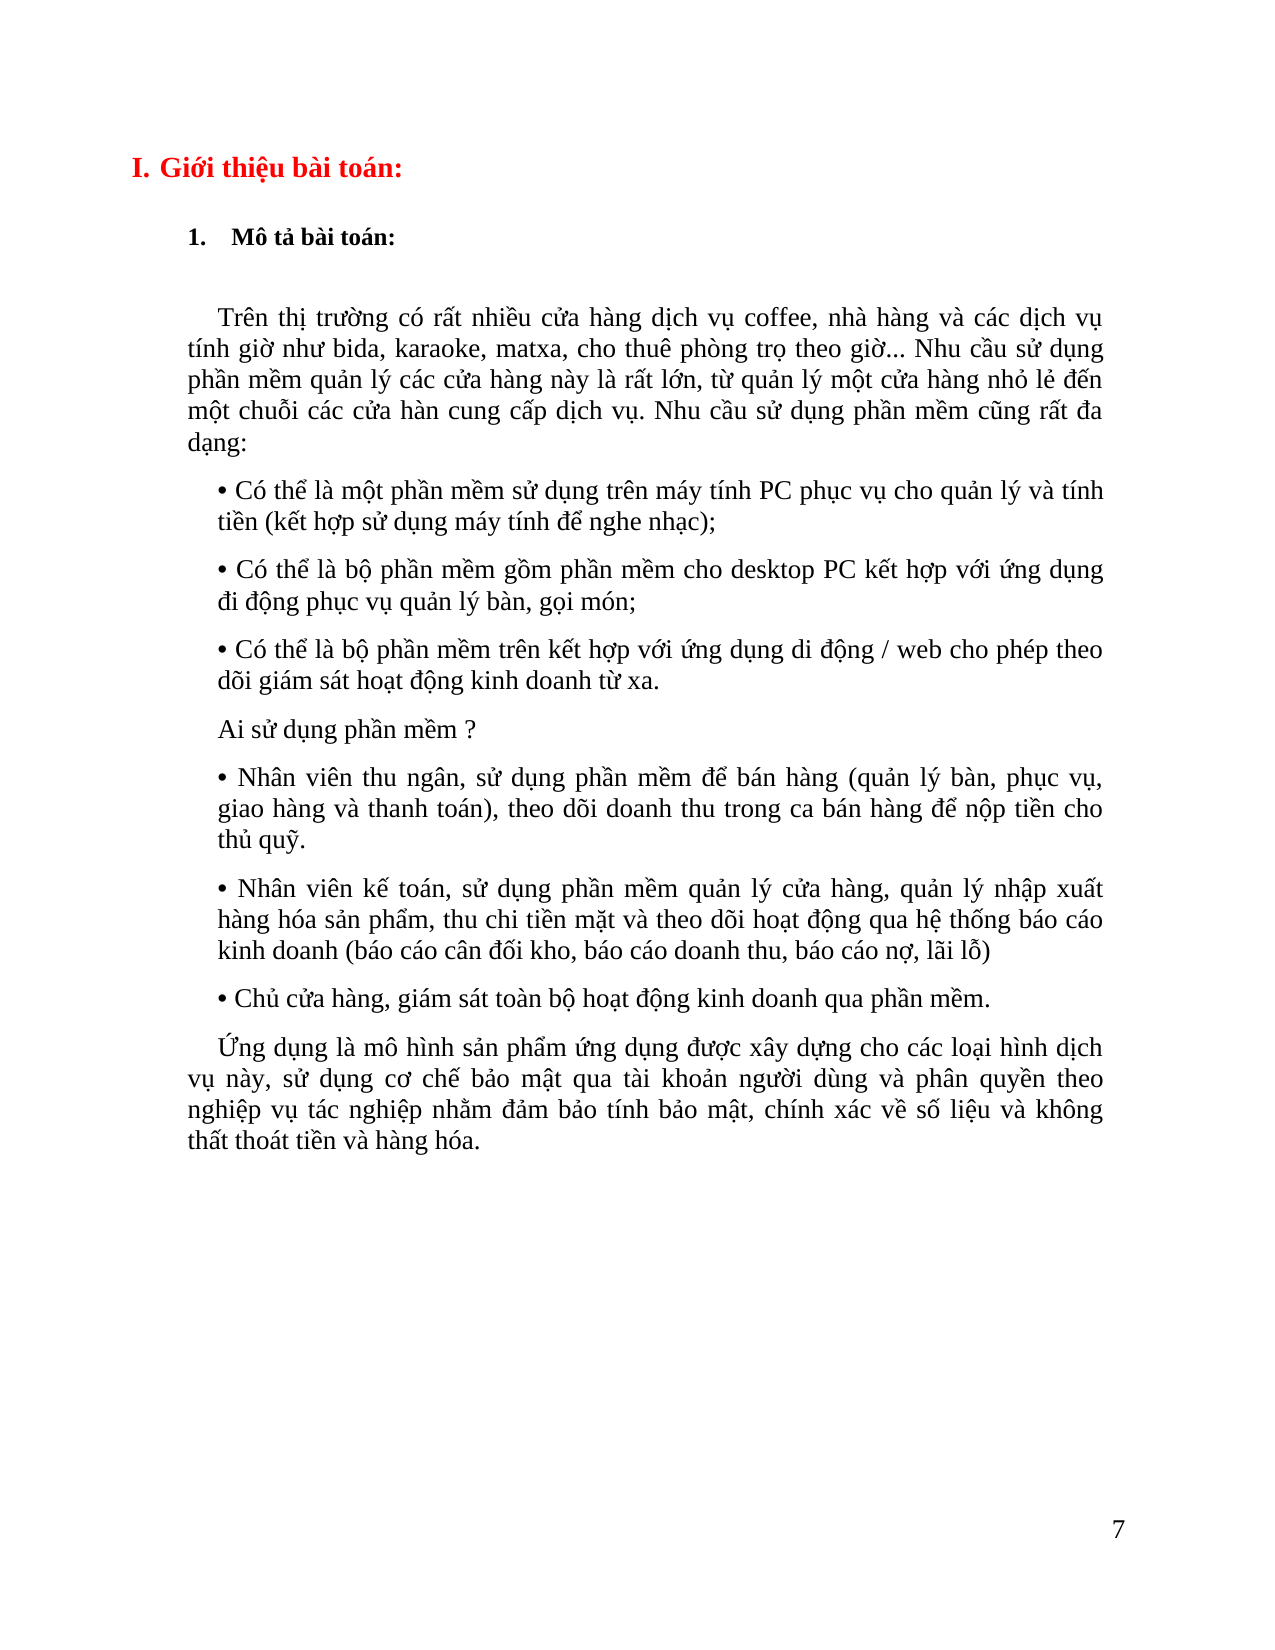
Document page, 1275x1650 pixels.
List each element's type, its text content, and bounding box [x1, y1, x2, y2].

list Mô tả bài toán: [187, 222, 1125, 251]
list Giới thiệu bài toán: [150, 150, 1125, 183]
text Ứng dụng là mô hình sản phẩm ứng dụng được xây dựng cho các loại hình dịch vụ này, sử dụng cơ chế bảo mật qua tài khoản người dùng và phân quyền theo nghiệp vụ tác nghiệp nhằm đảm bảo tính bảo mật, chính xác về số liệu và không thất thoát tiền và hàng hóa. [187, 1031, 1105, 1156]
text Ai sử dụng phần mềm ? [187, 713, 1105, 744]
text • Chủ cửa hàng, giám sát toàn bộ hoạt động kinh doanh qua phần mềm. [217, 982, 1105, 1014]
text Trên thị trường có rất nhiều cửa hàng dịch vụ coffee, nhà hàng và các dịch vụ tính giờ như bida, karaoke, matxa, cho thuê phòng trọ theo giờ... Nhu cầu sử dụng phần mềm quản lý các cửa hàng này là rất lớn, từ quản lý một cửa hàng nhỏ lẻ đến một chuỗi các cửa hàn cung cấp dịch vụ. Nhu cầu sử dụng phần mềm cũng rất đa dạng: [187, 301, 1105, 457]
text • Nhân viên thu ngân, sử dụng phần mềm để bán hàng (quản lý bàn, phục vụ, giao hàng và thanh toán), theo dõi doanh thu trong ca bán hàng để nộp tiền cho thủ quỹ. [217, 761, 1105, 854]
text • Có thể là bộ phần mềm gồm phần mềm cho desktop PC kết hợp với ứng dụng đi động phục vụ quản lý bàn, gọi món; [217, 553, 1105, 616]
text • Có thể là bộ phần mềm trên kết hợp với ứng dụng di động / web cho phép theo dõi giám sát hoạt động kinh doanh từ xa. [217, 633, 1105, 696]
text • Nhân viên kế toán, sử dụng phần mềm quản lý cửa hàng, quản lý nhập xuất hàng hóa sản phẩm, thu chi tiền mặt và theo dõi hoạt động qua hệ thống báo cáo kinh doanh (báo cáo cân đối kho, báo cáo doanh thu, báo cáo nợ, lãi lỗ) [217, 872, 1105, 965]
text • Có thể là một phần mềm sử dụng trên máy tính PC phục vụ cho quản lý và tính tiền (kết hợp sử dụng máy tính để nghe nhạc); [217, 474, 1105, 536]
